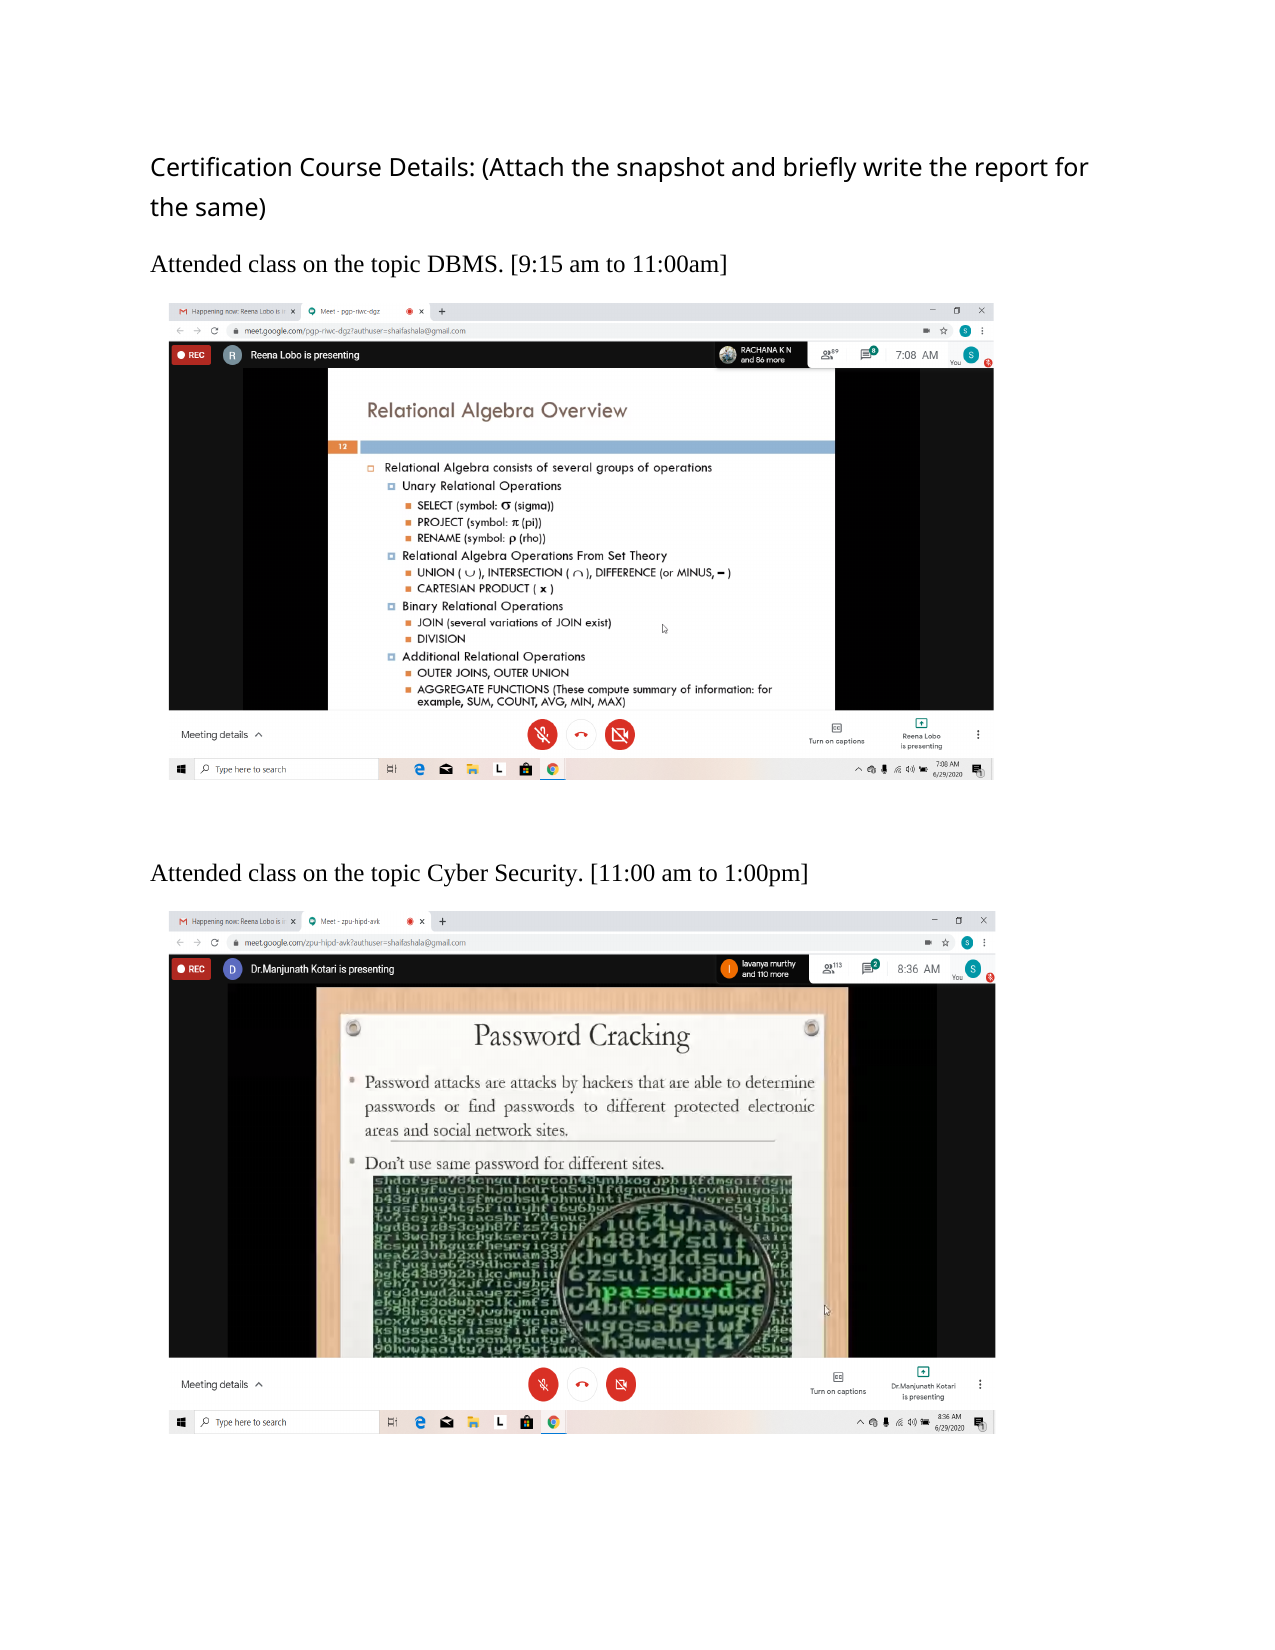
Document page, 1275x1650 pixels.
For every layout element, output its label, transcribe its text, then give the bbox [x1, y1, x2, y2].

text Certification Course Details: (Attach the snapshot and briefly write the report for the same) [150, 150, 1125, 223]
text Attended class on the topic Cyber Security. [11:00 am to 1:00pm] [150, 858, 1125, 886]
text Attended class on the topic DBMS. [9:15 am to 11:00am] [150, 249, 1125, 278]
